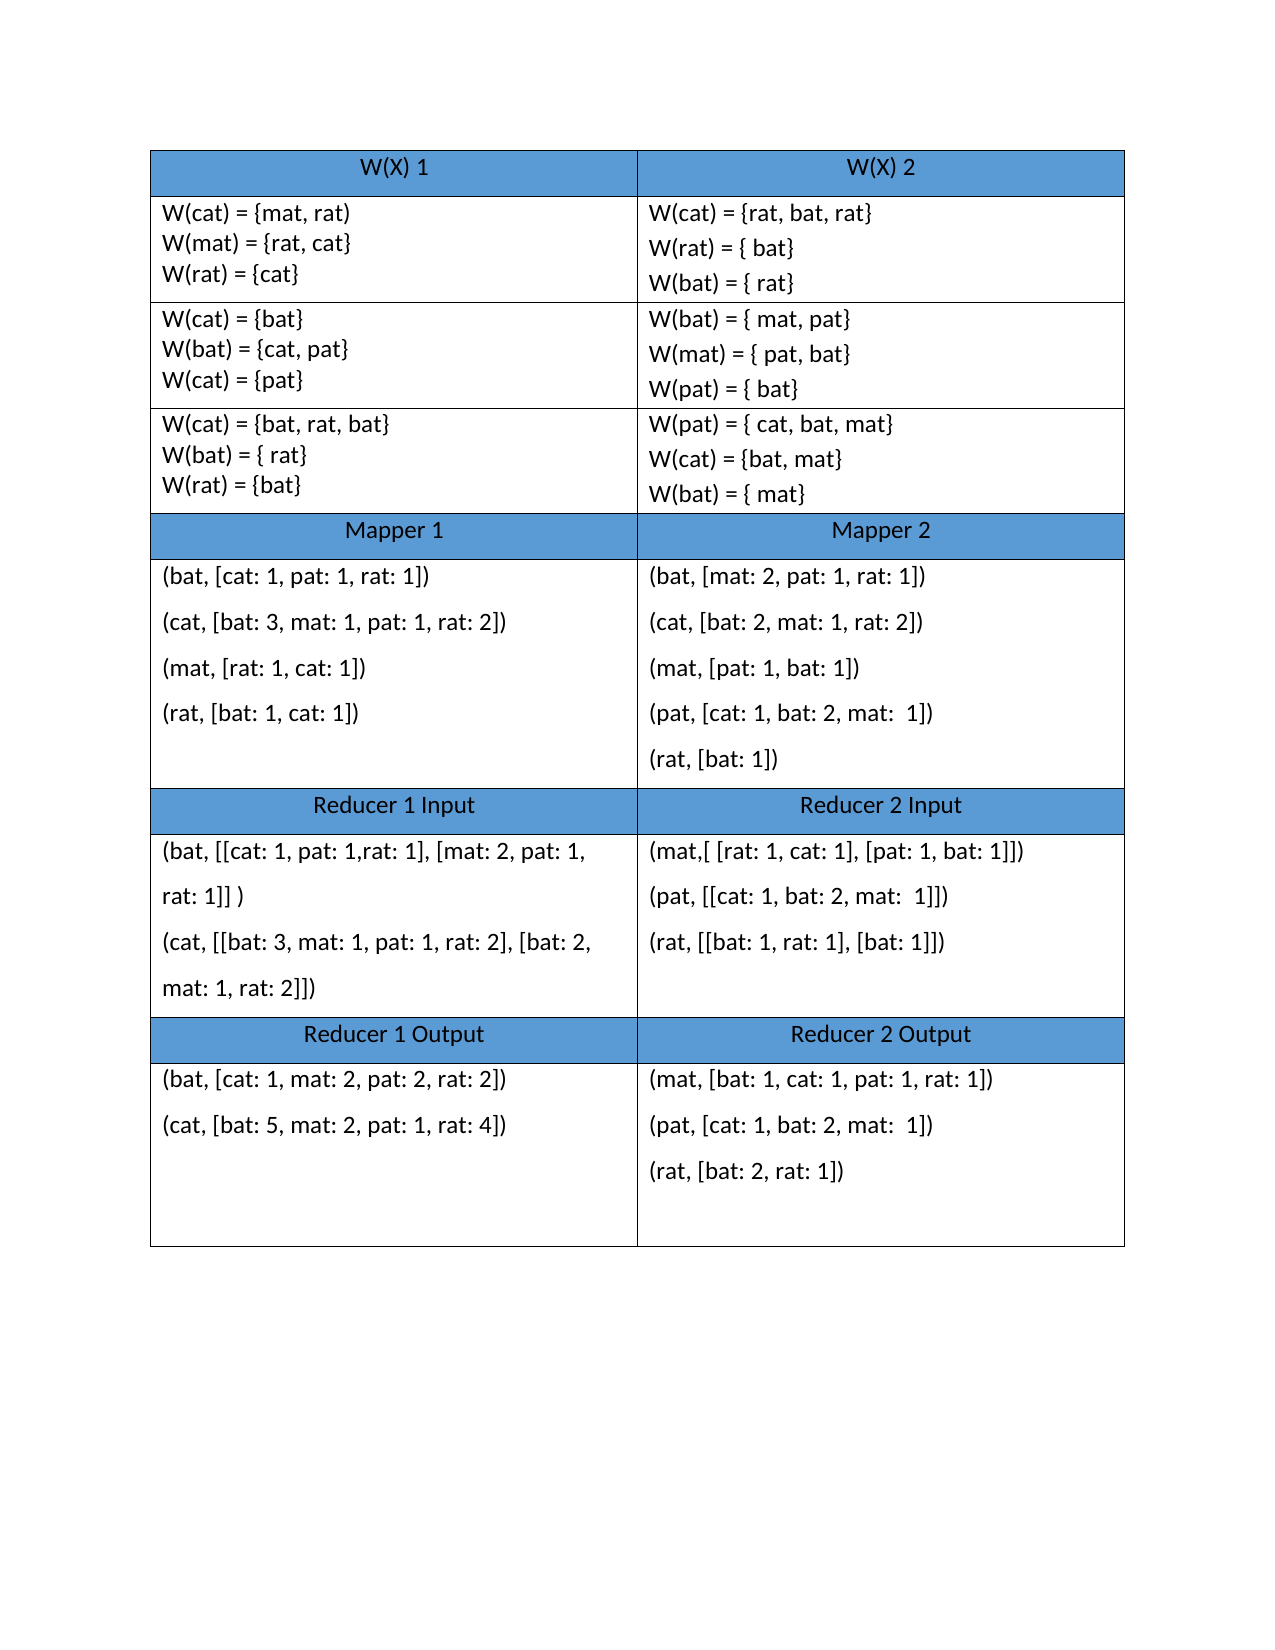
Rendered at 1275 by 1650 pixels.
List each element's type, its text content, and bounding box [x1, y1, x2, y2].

table_cell W(X) 1 [151, 151, 637, 196]
table_cell W(pat) = { cat, bat, mat} W(cat) = {bat, mat} W(bat) = { mat} [638, 409, 1124, 513]
table_cell (bat, [mat: 2, pat: 1, rat: 1]) (cat, [bat: 2, mat: 1, rat: 2]) (mat, [pat: 1, bat: 1]) (pat, [cat: 1, bat: 2, mat: 1]) (rat, [bat: 1]) [638, 560, 1124, 788]
table_cell (mat,[ [rat: 1, cat: 1], [pat: 1, bat: 1]]) (pat, [[cat: 1, bat: 2, mat: 1]]) (rat, [[bat: 1, rat: 1], [bat: 1]]) [638, 835, 1124, 1017]
table_cell (bat, [cat: 1, pat: 1, rat: 1]) (cat, [bat: 3, mat: 1, pat: 1, rat: 2]) (mat, [rat: 1, cat: 1]) (rat, [bat: 1, cat: 1]) [151, 560, 637, 788]
table_cell W(cat) = {bat, rat, bat} W(bat) = { rat} W(rat) = {bat} [151, 409, 637, 513]
table_cell W(cat) = {mat, rat) W(mat) = {rat, cat} W(rat) = {cat} [151, 197, 637, 302]
table_cell Mapper 1 [151, 514, 637, 559]
table_cell W(X) 2 [638, 151, 1124, 196]
table_cell (bat, [cat: 1, mat: 2, pat: 2, rat: 2]) (cat, [bat: 5, mat: 2, pat: 1, rat: 4]) [151, 1064, 637, 1246]
table_cell Reducer 2 Input [638, 789, 1124, 834]
table_cell Reducer 1 Output [151, 1018, 637, 1063]
table_cell Mapper 2 [638, 514, 1124, 559]
table_cell W(cat) = {bat} W(bat) = {cat, pat} W(cat) = {pat} [151, 303, 637, 407]
table_cell Reducer 2 Output [638, 1018, 1124, 1063]
table_cell W(cat) = {rat, bat, rat} W(rat) = { bat} W(bat) = { rat} [638, 197, 1124, 302]
table_cell W(bat) = { mat, pat} W(mat) = { pat, bat} W(pat) = { bat} [638, 303, 1124, 407]
table_cell (mat, [bat: 1, cat: 1, pat: 1, rat: 1]) (pat, [cat: 1, bat: 2, mat: 1]) (rat, [bat: 2, rat: 1]) [638, 1064, 1124, 1246]
table_cell (bat, [[cat: 1, pat: 1,rat: 1], [mat: 2, pat: 1, rat: 1]] ) (cat, [[bat: 3, mat: 1, pat: 1, rat: 2], [bat: 2, mat: 1, rat: 2]]) [151, 835, 637, 1017]
table_cell Reducer 1 Input [151, 789, 637, 834]
